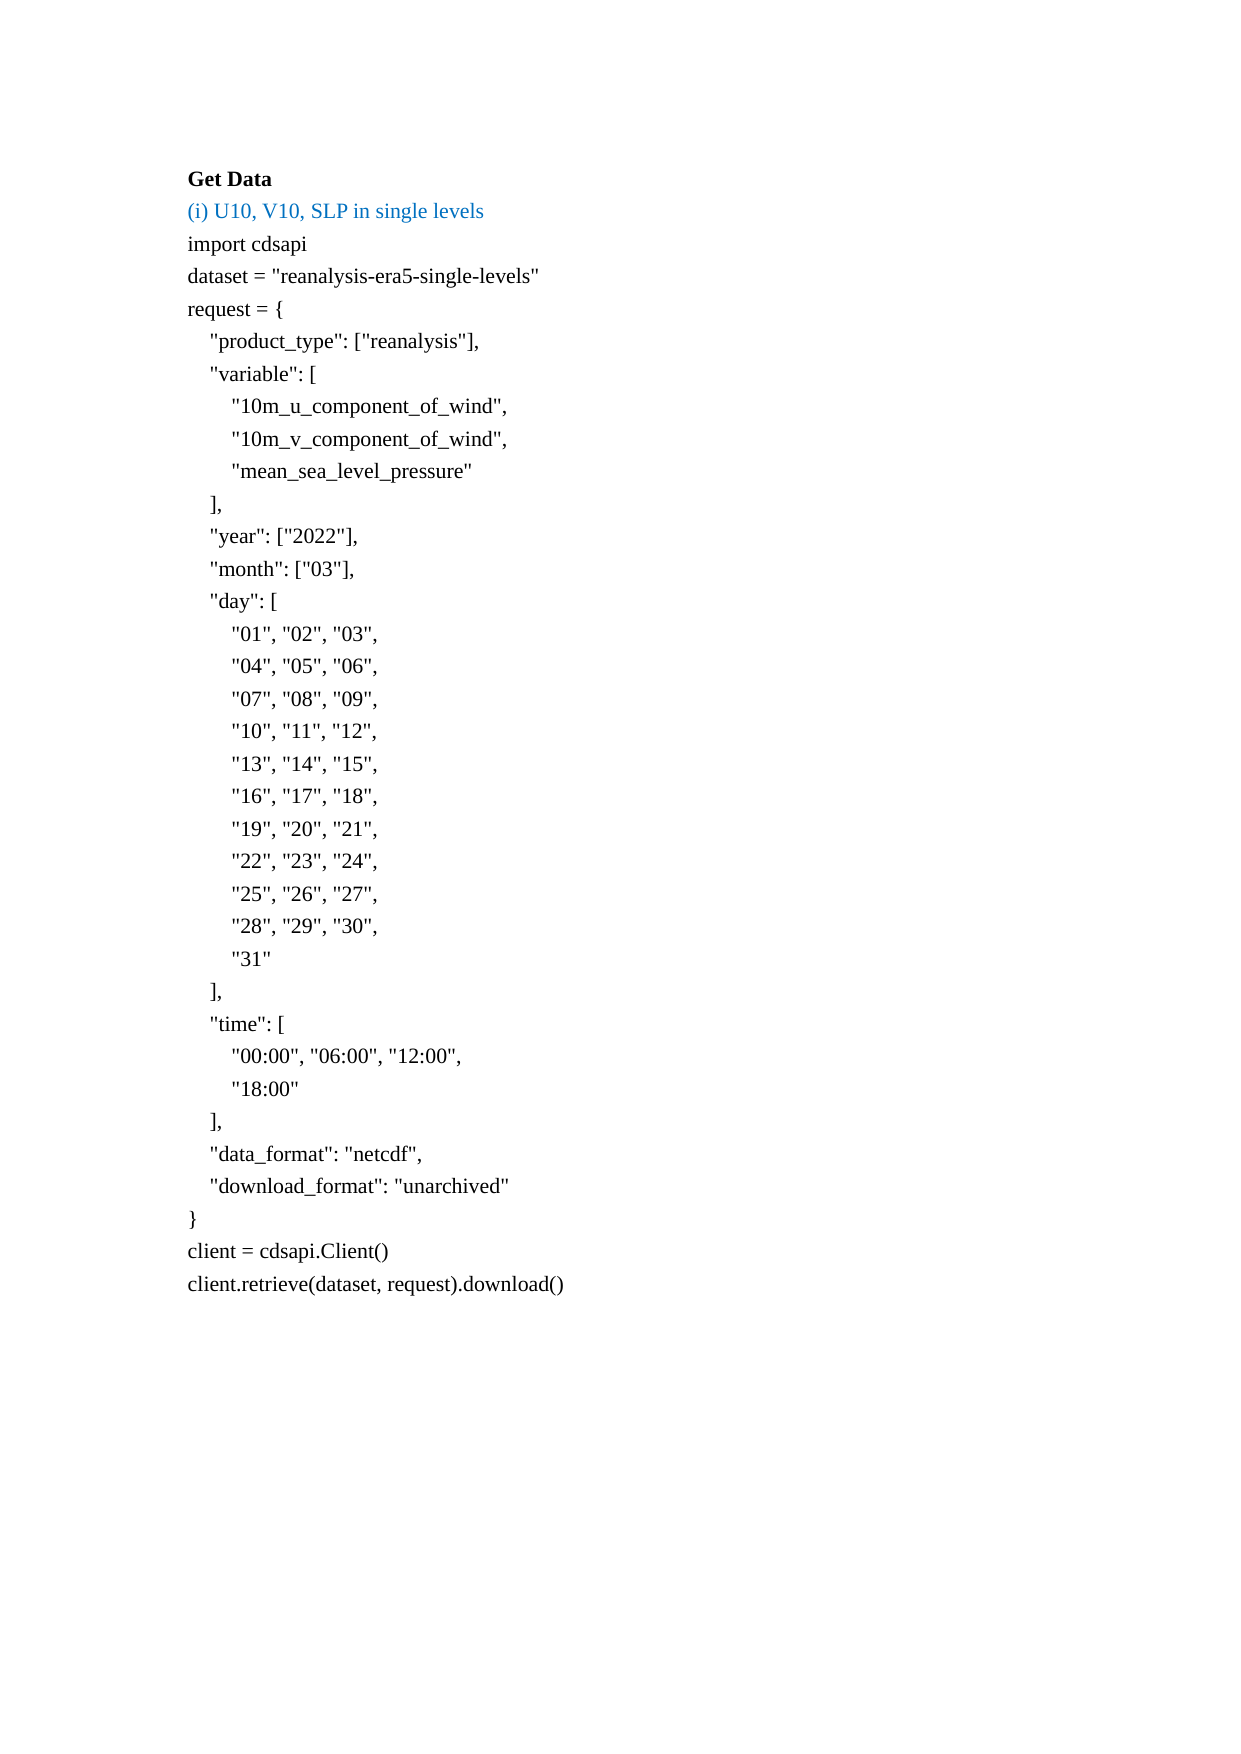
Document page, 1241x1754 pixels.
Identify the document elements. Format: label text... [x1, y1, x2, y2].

text ], [187, 487, 1053, 519]
text "00:00", "06:00", "12:00", [187, 1039, 1053, 1072]
text "25", "26", "27", [187, 877, 1053, 909]
text "10m_v_component_of_wind", [187, 422, 1053, 454]
text "04", "05", "06", [187, 649, 1053, 682]
text request = { [187, 292, 1053, 324]
text "10", "11", "12", [187, 714, 1053, 747]
text "mean_sea_level_pressure" [187, 454, 1053, 487]
text "13", "14", "15", [187, 747, 1053, 779]
text "time": [ [187, 1007, 1053, 1039]
text "22", "23", "24", [187, 844, 1053, 877]
text "variable": [ [187, 357, 1053, 389]
text "data_format": "netcdf", [187, 1137, 1053, 1169]
text client = cdsapi.Client() [187, 1234, 1053, 1267]
text "download_format": "unarchived" [187, 1169, 1053, 1202]
text ], [187, 974, 1053, 1007]
text "month": ["03"], [187, 552, 1053, 584]
text "31" [187, 942, 1053, 974]
text "product_type": ["reanalysis"], [187, 324, 1053, 357]
text "year": ["2022"], [187, 519, 1053, 552]
text dataset = "reanalysis-era5-single-levels" [187, 259, 1053, 292]
text client.retrieve(dataset, request).download() [187, 1267, 1053, 1299]
text "day": [ [187, 584, 1053, 617]
list U10, V10, SLP in single levels [187, 194, 1053, 227]
text import cdsapi [187, 227, 1053, 259]
text "07", "08", "09", [187, 682, 1053, 714]
text } [187, 1202, 1053, 1234]
text "18:00" [187, 1072, 1053, 1104]
text "16", "17", "18", [187, 779, 1053, 812]
text Get Data [187, 162, 1053, 194]
text "28", "29", "30", [187, 909, 1053, 942]
text "19", "20", "21", [187, 812, 1053, 844]
text "01", "02", "03", [187, 617, 1053, 649]
text "10m_u_component_of_wind", [187, 389, 1053, 422]
text ], [187, 1104, 1053, 1137]
